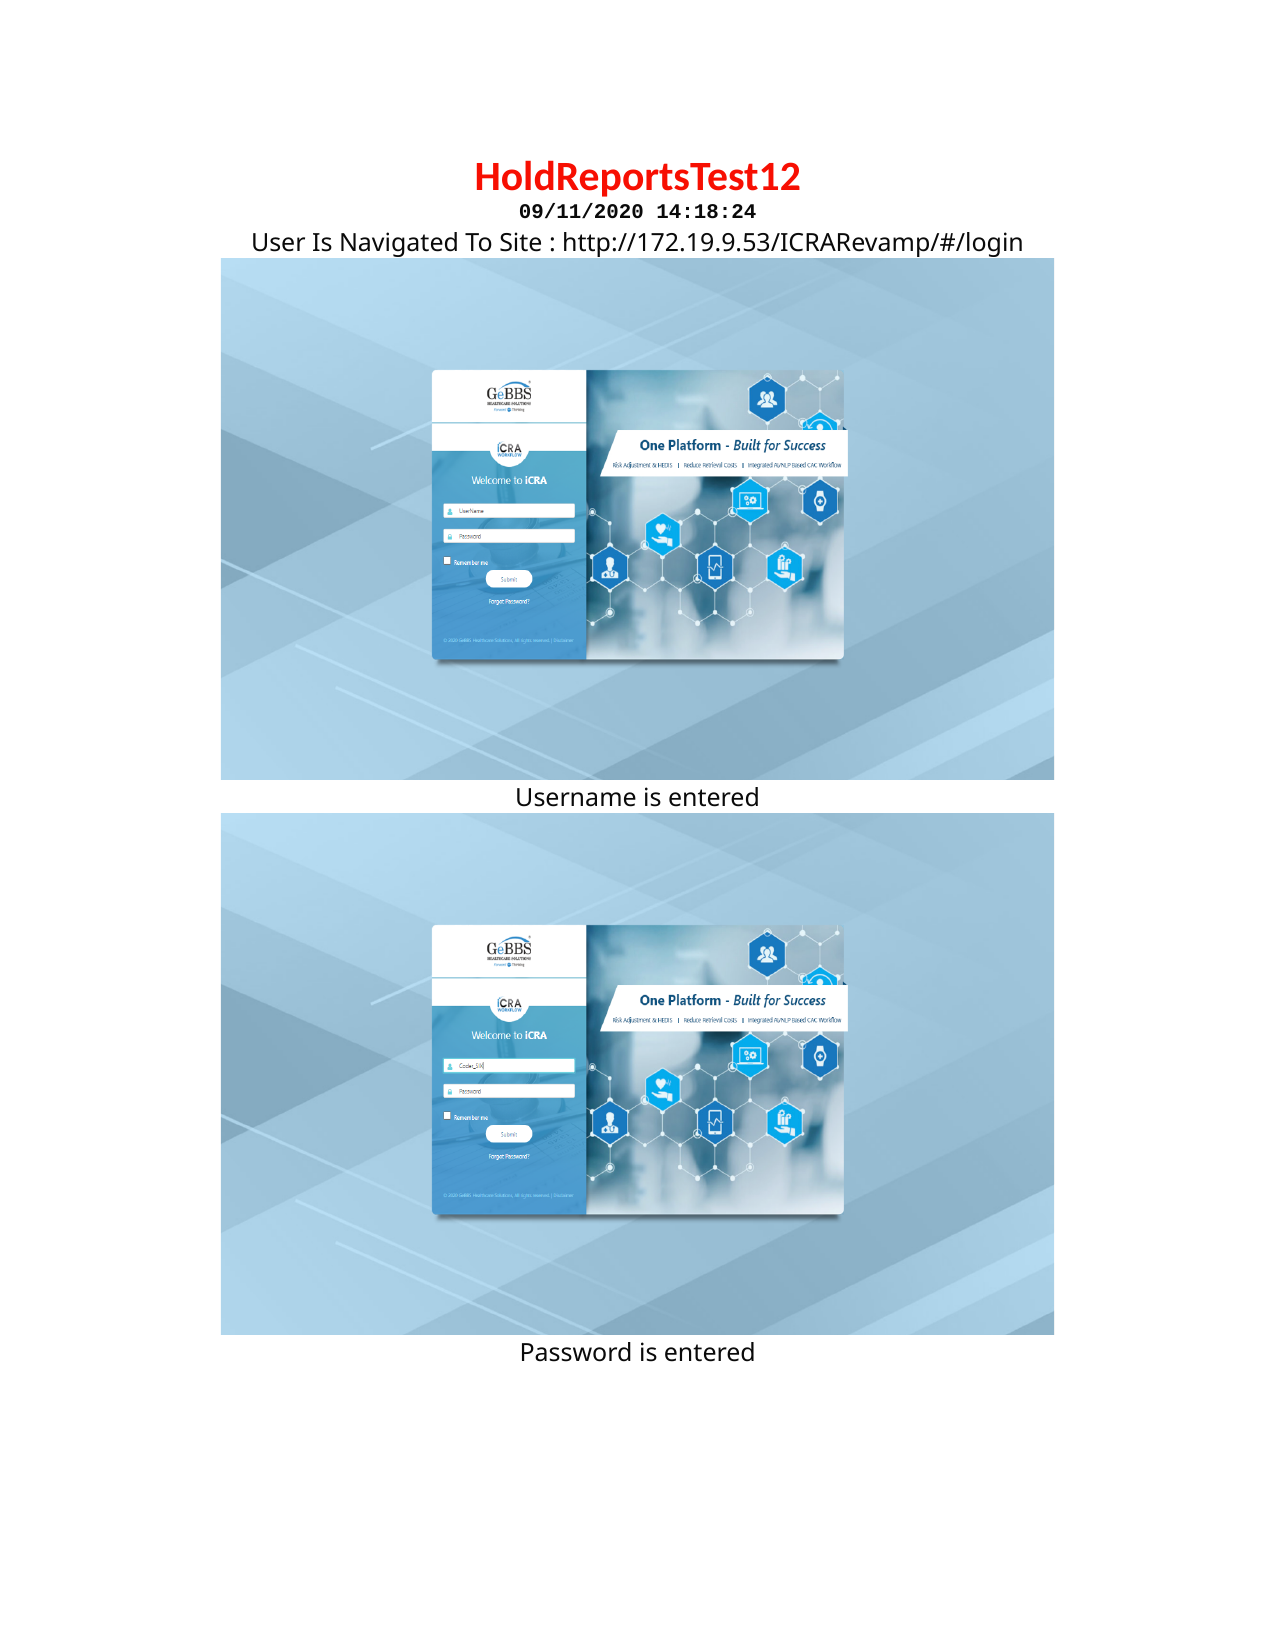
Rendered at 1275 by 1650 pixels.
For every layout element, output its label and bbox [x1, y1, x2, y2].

text [150, 150, 1125, 1374]
picture [220, 819, 1055, 1341]
picture [220, 264, 1055, 786]
